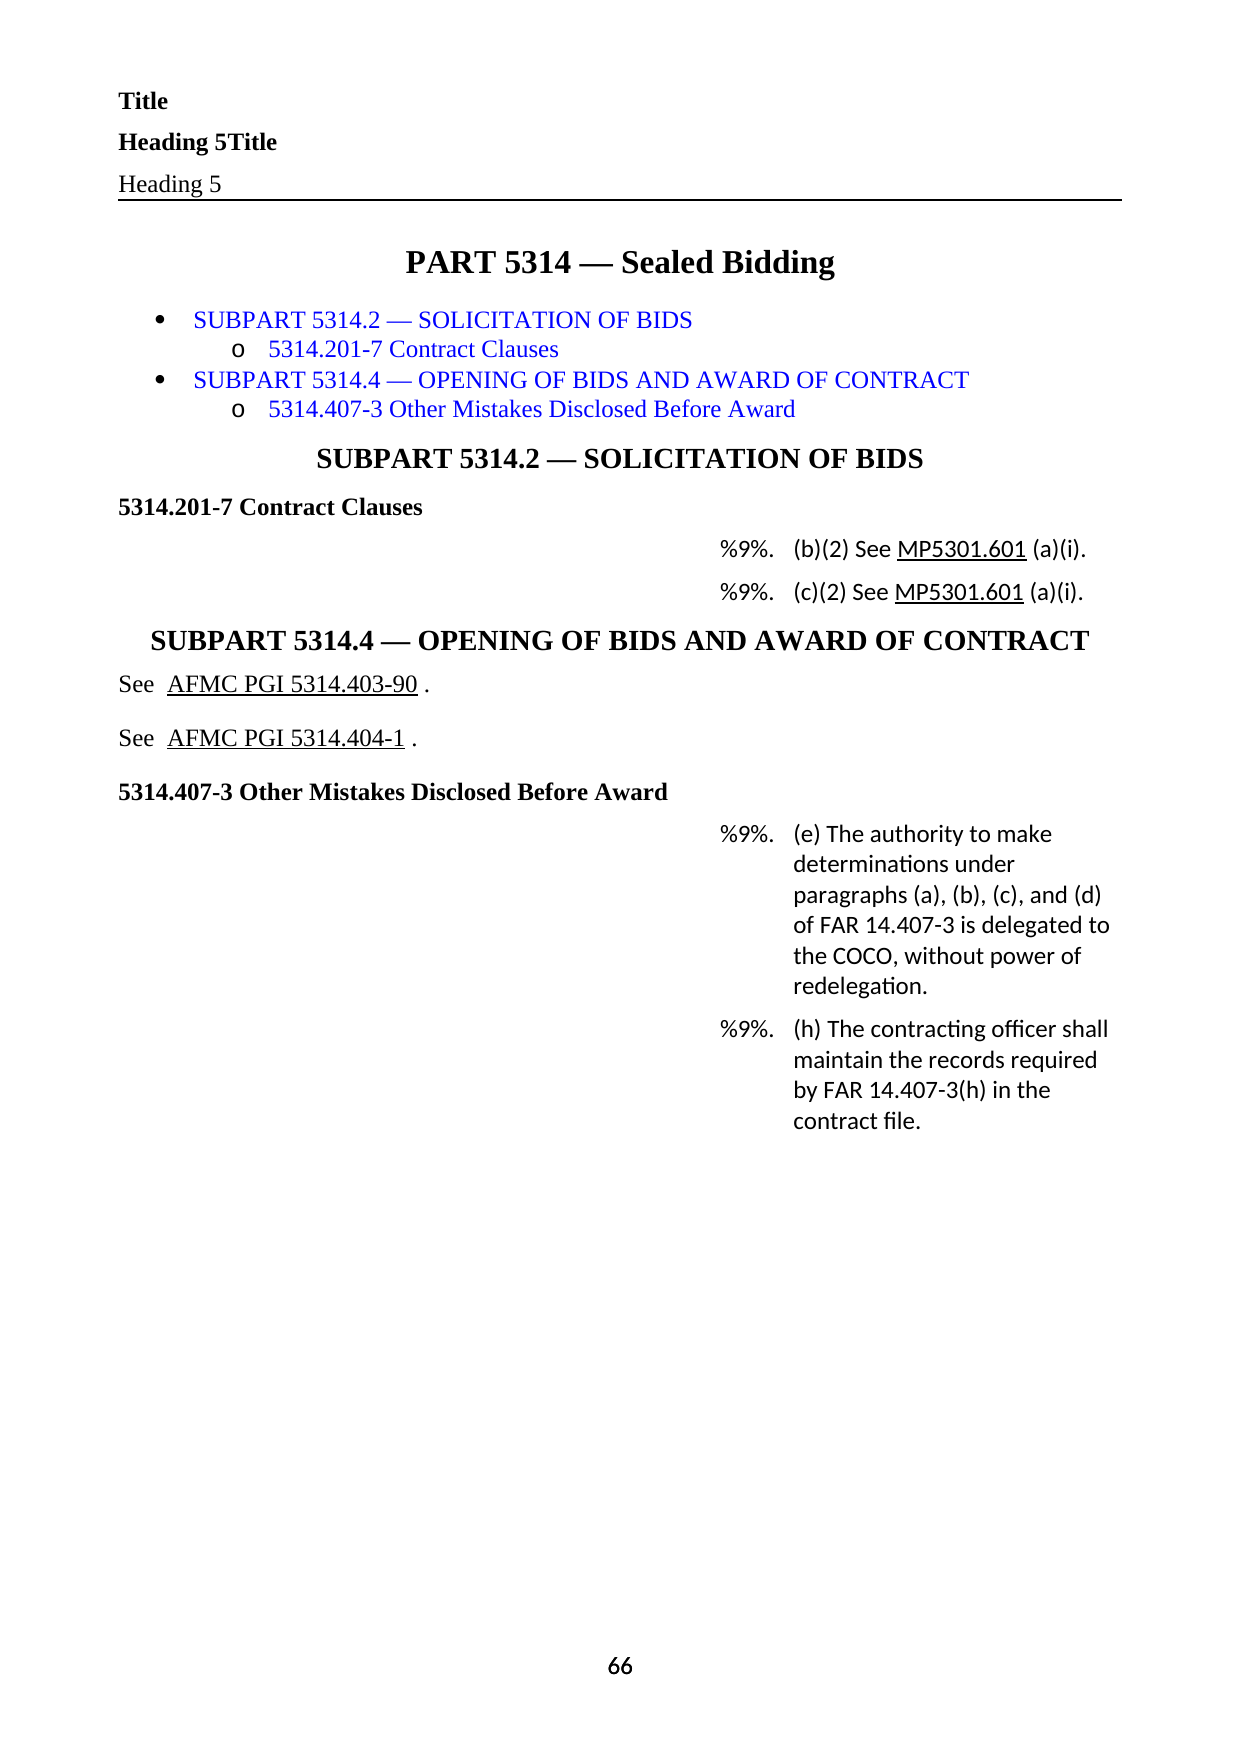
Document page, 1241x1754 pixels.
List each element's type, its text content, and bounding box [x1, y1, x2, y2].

subtitle SUBPART 5314.4 — OPENING OF BIDS AND AWARD OF CONTRACT [118, 623, 1122, 657]
list (b)(2) See MP5301.601 (a)(i). [774, 533, 1122, 563]
subtitle 5314.407-3 Other Mistakes Disclosed Before Award [118, 777, 1122, 805]
text See AFMC PGI 5314.403-90 . [118, 669, 1122, 698]
subtitle PART 5314 — Sealed Bidding [118, 242, 1122, 281]
list SUBPART 5314.2 — SOLICITATION OF BIDS [156, 306, 1122, 334]
list (h) The contracting officer shall maintain the records required by FAR 14.407-3(h) in the contract file. [774, 1013, 1122, 1136]
text See AFMC PGI 5314.404-1 . [118, 723, 1122, 752]
list (c)(2) See MP5301.601 (a)(i). [774, 576, 1122, 606]
list 5314.201-7 Contract Clauses [231, 334, 1122, 365]
list SUBPART 5314.4 — OPENING OF BIDS AND AWARD OF CONTRACT [156, 365, 1122, 394]
subtitle SUBPART 5314.2 — SOLICITATION OF BIDS [118, 441, 1122, 475]
list (e) The authority to make determinations under paragraphs (a), (b), (c), and (d) of FAR 14.407-3 is delegated to the COCO, without power of redelegation. [774, 818, 1122, 1001]
subtitle 5314.201-7 Contract Clauses [118, 492, 1122, 520]
list 5314.407-3 Other Mistakes Disclosed Before Award [231, 394, 1122, 425]
